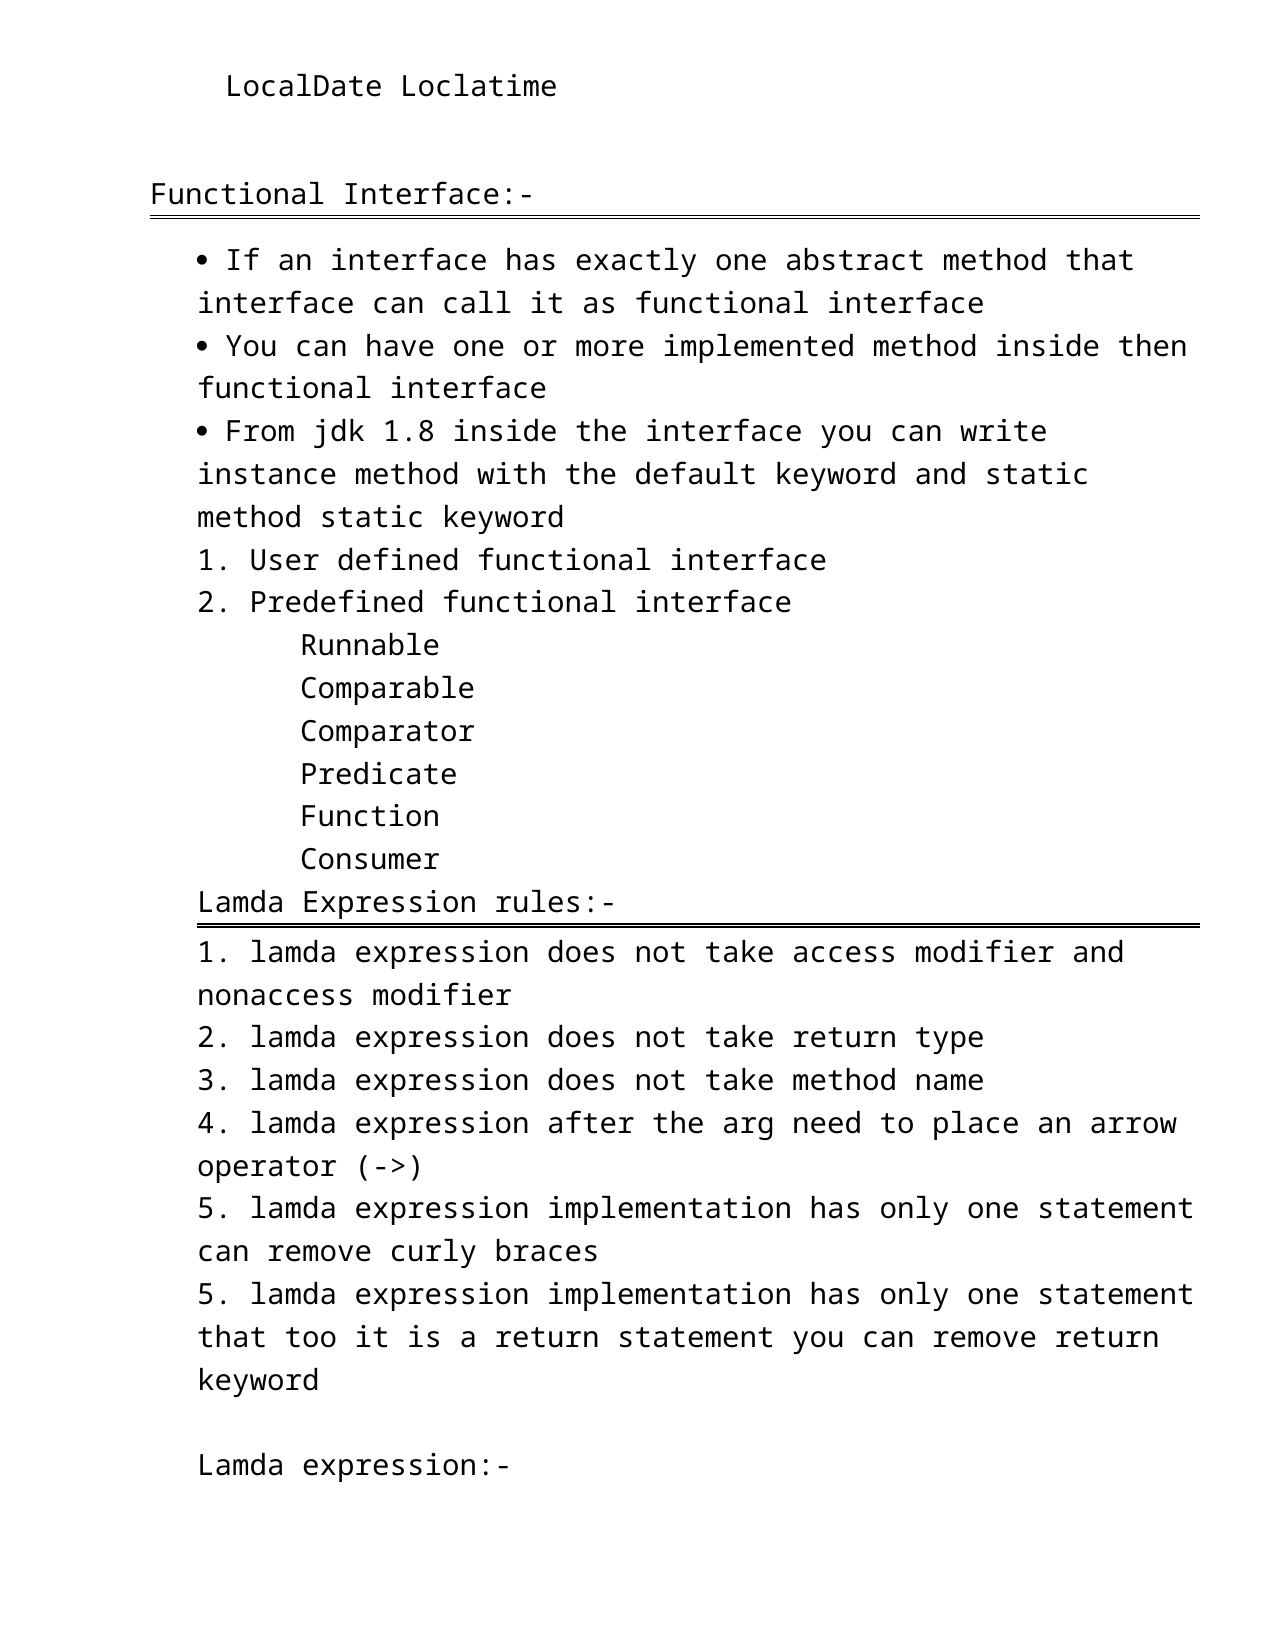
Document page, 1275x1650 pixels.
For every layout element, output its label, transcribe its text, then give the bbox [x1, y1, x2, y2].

list If an interface has exactly one abstract method that interface can call it as functional interface [197, 239, 1200, 322]
list Lamda expression:- [197, 1445, 1200, 1484]
list 1. lamda expression does not take access modifier and nonaccess modifier [197, 931, 1200, 1013]
list Comparator [197, 710, 1200, 750]
list You can have one or more implemented method inside then functional interface [197, 325, 1200, 407]
list 1. User defined functional interface [197, 539, 1200, 578]
list Function [197, 796, 1200, 835]
list Consumer [197, 838, 1200, 878]
list 5. lamda expression implementation has only one statement can remove curly braces [197, 1188, 1200, 1270]
text LocalDate Loclatime [150, 66, 1200, 105]
list Comparable [197, 667, 1200, 707]
list Predicate [197, 753, 1200, 793]
list From jdk 1.8 inside the interface you can write instance method with the default keyword and static method static keyword [197, 410, 1200, 536]
list 2. lamda expression does not take return type [197, 1017, 1200, 1056]
list 5. lamda expression implementation has only one statement that too it is a return statement you can remove return keyword [197, 1273, 1200, 1399]
list 2. Predefined functional interface [197, 582, 1200, 621]
text Functional Interface:- [150, 173, 1200, 215]
list Runnable [197, 624, 1200, 664]
list 4. lamda expression after the arg need to place an arrow operator (->) [197, 1102, 1200, 1185]
list Lamda Expression rules:- [197, 881, 1200, 923]
list 3. lamda expression does not take method name [197, 1059, 1200, 1099]
